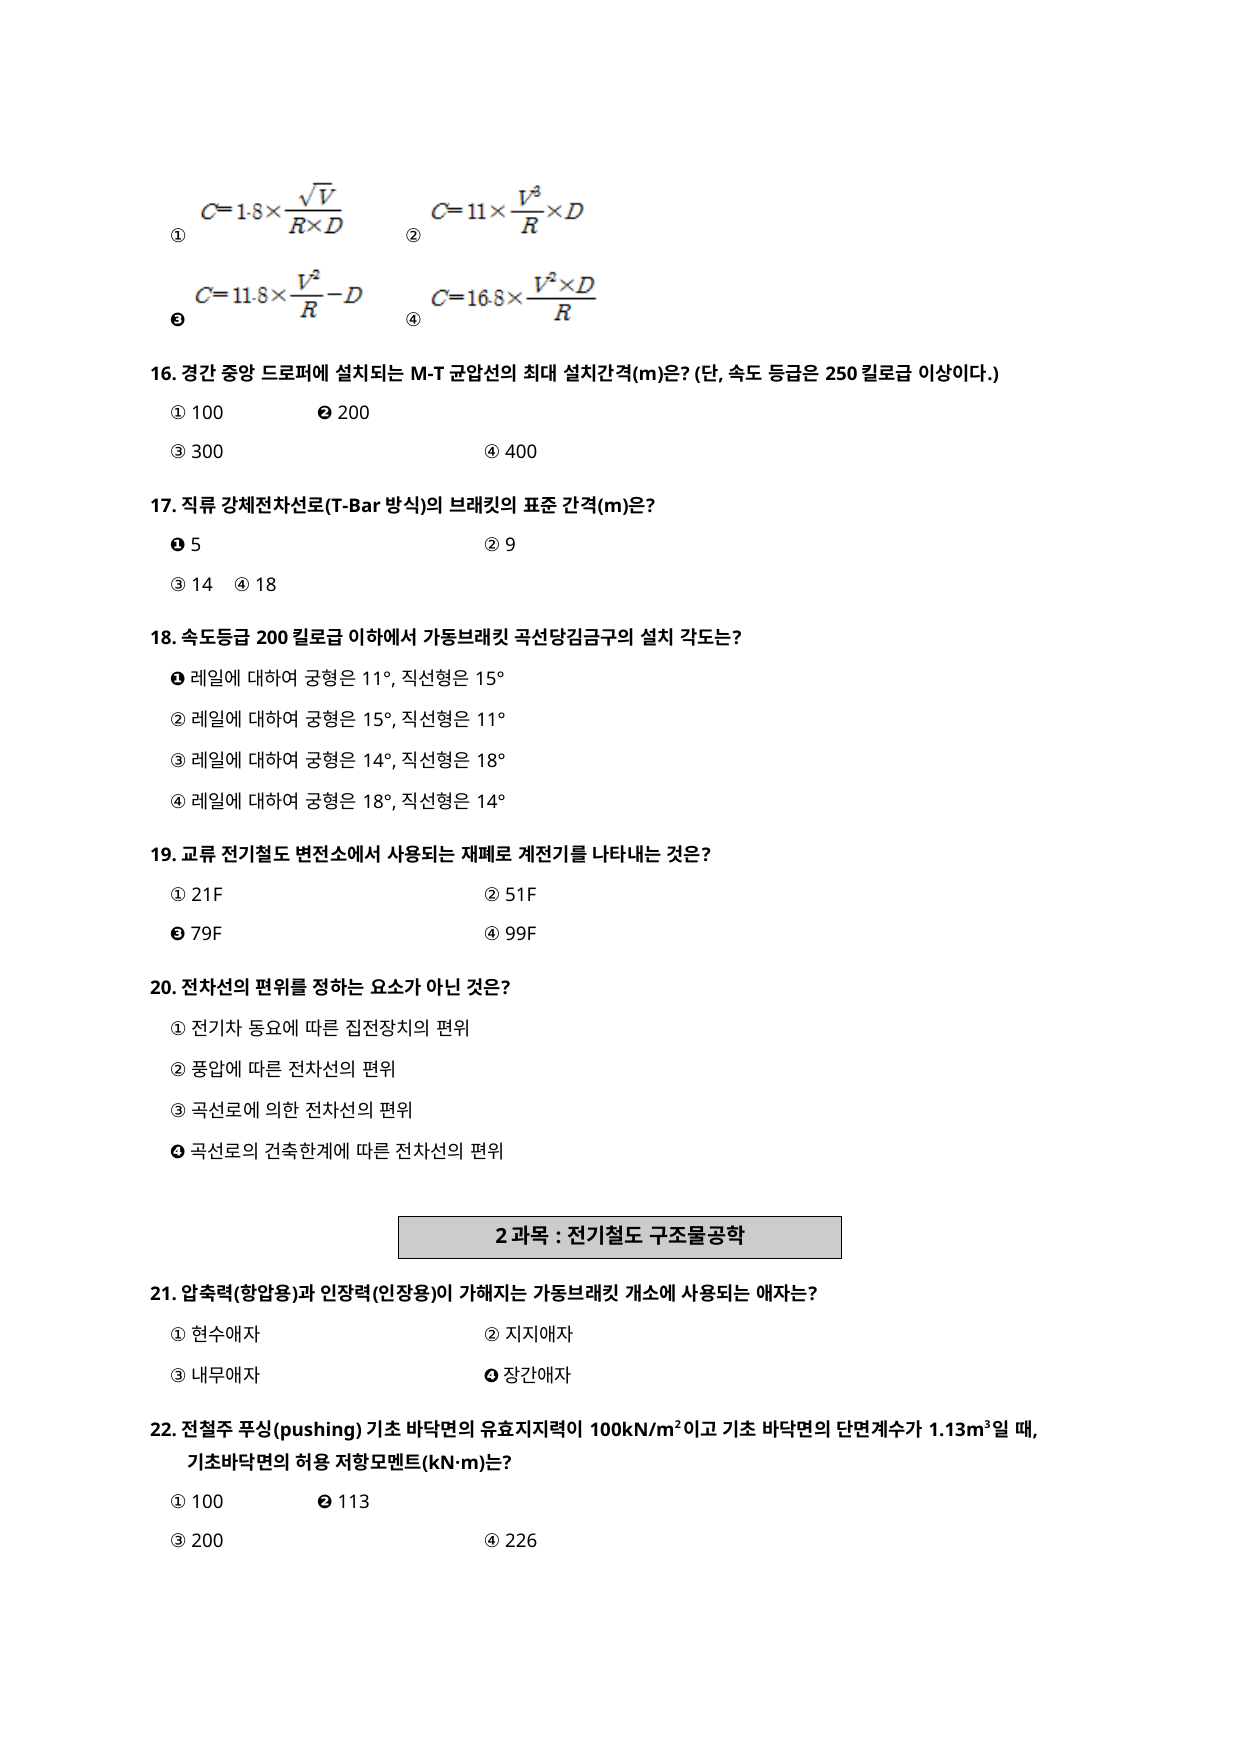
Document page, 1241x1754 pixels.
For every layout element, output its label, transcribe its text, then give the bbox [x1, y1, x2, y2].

text ③ 14 ④ 18 [150, 571, 1090, 596]
text ① 전기차 동요에 따른 집전장치의 편위 [150, 1013, 1090, 1041]
picture [426, 178, 589, 243]
text ③ 레일에 대하여 궁형은 14°, 직선형은 18° [150, 746, 1090, 773]
text 21. 압축력(항압용)과 인장력(인장용)이 가해지는 가동브래킷 개소에 사용되는 애자는? [150, 1279, 1090, 1306]
text ③ 300 ④ 400 [150, 438, 1090, 464]
text ❹ 곡선로의 건축한계에 따른 전차선의 편위 [150, 1136, 1090, 1163]
table_header 2과목 : 전기철도 구조물공학 [399, 1217, 841, 1258]
text ❸ 79F ④ 99F [150, 921, 1090, 946]
text 20. 전차선의 편위를 정하는 요소가 아닌 것은? [150, 972, 1090, 1000]
text ① 100 ❷ 113 [150, 1488, 1090, 1514]
text ③ 곡선로에 의한 전차선의 편위 [150, 1095, 1090, 1122]
text ❶ 레일에 대하여 궁형은 11°, 직선형은 15° [150, 664, 1090, 691]
text ③ 내무애자 ❹장간애자 [150, 1361, 1090, 1388]
text 19. 교류 전기철도 변전소에서 사용되는 재폐로 계전기를 나타내는 것은? [150, 840, 1090, 867]
text ④ 레일에 대하여 궁형은 18°, 직선형은 14° [150, 787, 1090, 814]
picture [191, 177, 351, 243]
text ① 현수애자 ② 지지애자 [150, 1320, 1090, 1347]
text ① 100 ❷ 200 [150, 399, 1090, 424]
text ① 21F ② 51F [150, 881, 1090, 907]
picture [190, 262, 372, 327]
text ③ 200 ④ 226 [150, 1528, 1090, 1553]
text ② 풍압에 따른 전차선의 편위 [150, 1054, 1090, 1082]
text ② 레일에 대하여 궁형은 15°, 직선형은 11° [150, 705, 1090, 732]
picture [426, 266, 604, 327]
text ❶ 5 ② 9 [150, 531, 1090, 557]
text 17. 직류 강체전차선로(T-Bar 방식)의 브래킷의 표준 간격(m)은? [150, 491, 1090, 518]
text 22. 전철주 푸싱(pushing) 기초 바닥면의 유효지지력이 100kN/m2이고 기초 바닥면의 단면계수가 1.13m3일 때, 기초바닥면의 허용 저항모멘트(kN·m)는? [150, 1415, 1090, 1474]
text 18. 속도등급 200킬로급 이하에서 가동브래킷 곡선당김금구의 설치 각도는? [150, 623, 1090, 650]
text 16. 경간 중앙 드로퍼에 설치되는 M-T 균압선의 최대 설치간격(m)은? (단, 속도 등급은 250킬로급 이상이다.) [150, 358, 1090, 385]
